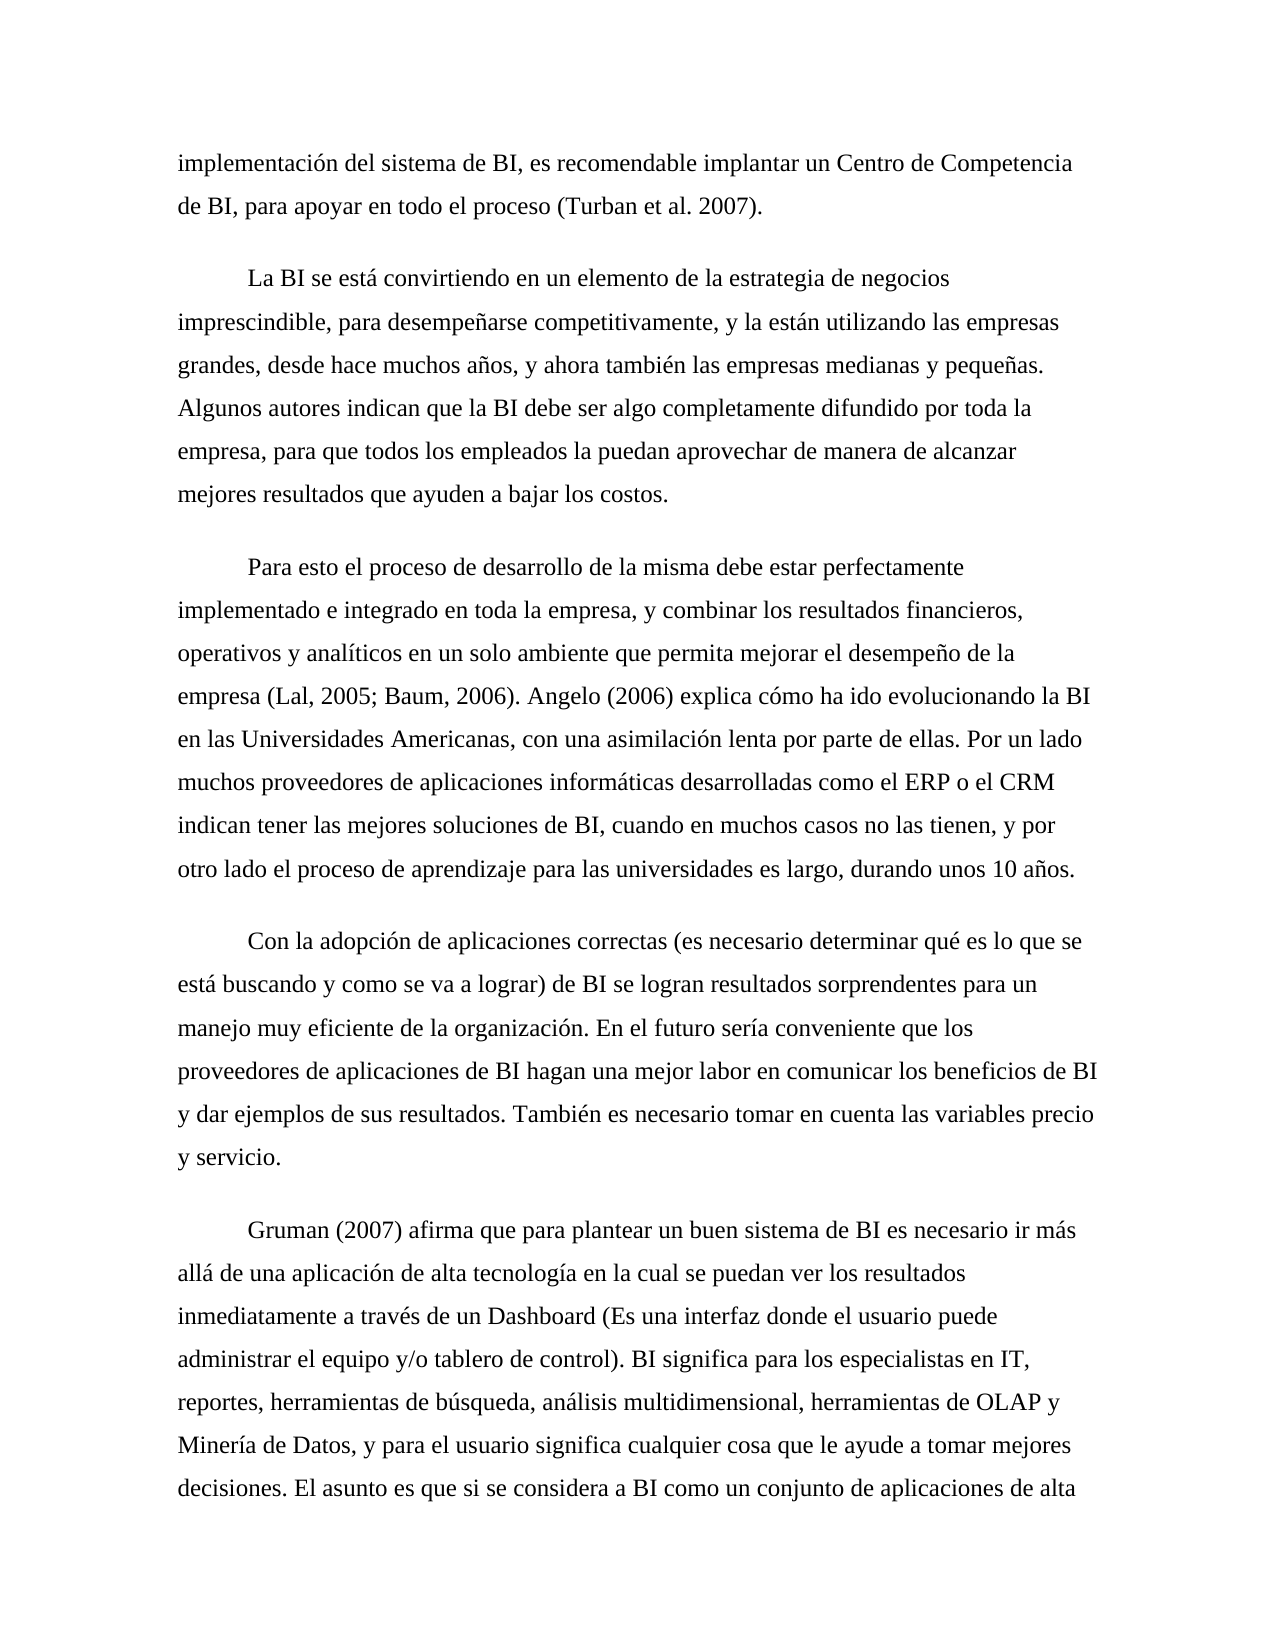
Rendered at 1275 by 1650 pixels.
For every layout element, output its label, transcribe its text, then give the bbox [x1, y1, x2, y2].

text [177, 1215, 1098, 1502]
text Para esto el proceso de desarrollo de la misma debe estar perfectamente implementado e integrado en toda la empresa, y combinar los resultados financieros, operativos y analíticos en un solo ambiente que permita mejorar el desempeño de la empresa (Lal, 2005; Baum, 2006). Angelo (2006) explica cómo ha ido evolucionando la BI en las Universidades Americanas, con una asimilación lenta por parte de ellas. Por un lado muchos proveedores de aplicaciones informáticas desarrolladas como el ERP o el CRM indican tener las mejores soluciones de BI, cuando en muchos casos no las tienen, y por otro lado el proceso de aprendizaje para las universidades es largo, durando unos 10 años. [177, 552, 1098, 882]
text La BI se está convirtiendo en un elemento de la estrategia de negocios imprescindible, para desempeñarse competitivamente, y la están utilizando las empresas grandes, desde hace muchos años, y ahora también las empresas medianas y pequeñas. Algunos autores indican que la BI debe ser algo completamente difundido por toda la empresa, para que todos los empleados la puedan aprovechar de manera de alcanzar mejores resultados que ayuden a bajar los costos. [177, 263, 1098, 508]
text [177, 148, 1098, 219]
text Con la adopción de aplicaciones correctas (es necesario determinar qué es lo que se está buscando y como se va a lograr) de BI se logran resultados sorprendentes para un manejo muy eficiente de la organización. En el futuro sería conveniente que los proveedores de aplicaciones de BI hagan una mejor labor en comunicar los beneficios de BI y dar ejemplos de sus resultados. También es necesario tomar en cuenta las variables precio y servicio. [177, 926, 1098, 1171]
